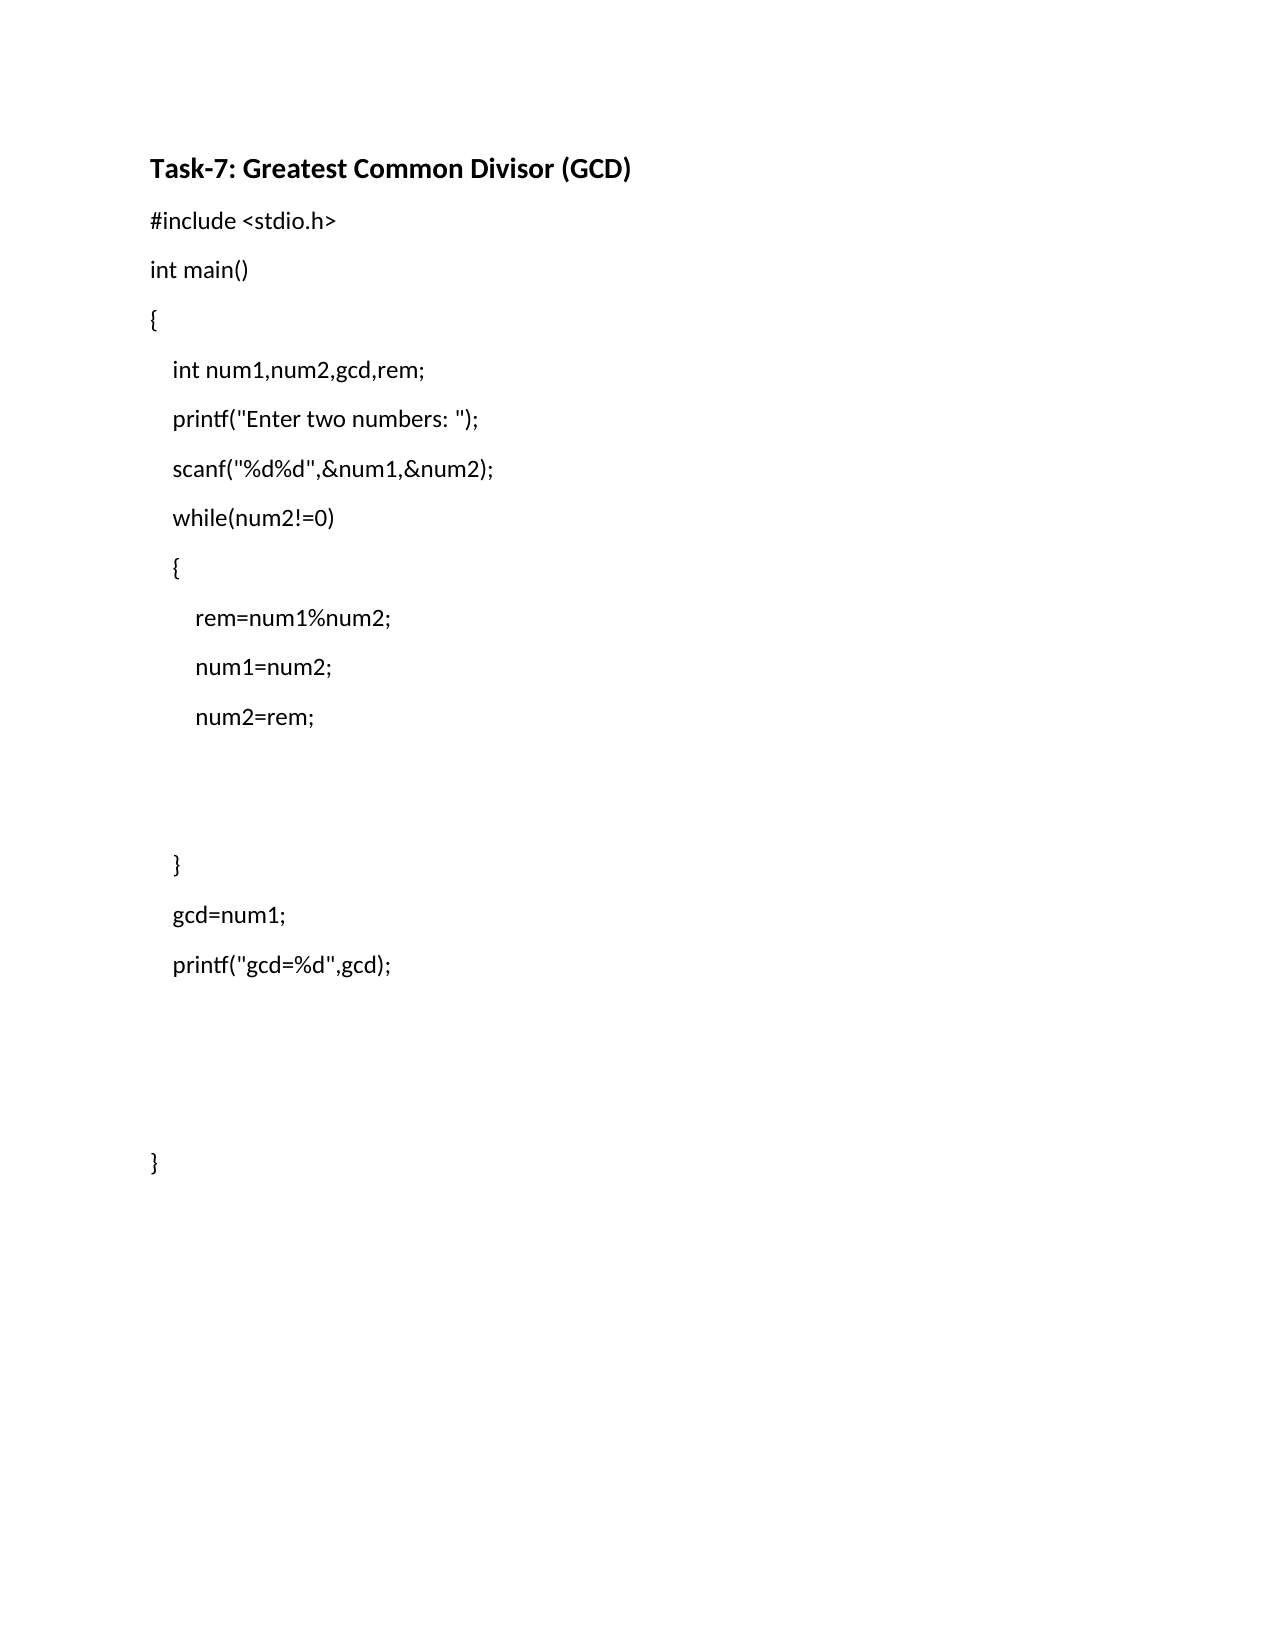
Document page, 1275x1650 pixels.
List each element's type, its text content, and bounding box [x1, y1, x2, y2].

text #include <stdio.h> [150, 205, 1125, 236]
text gcd=num1; [150, 899, 1125, 930]
text } [150, 1147, 1125, 1178]
text printf("gcd=%d",gcd); [150, 949, 1125, 979]
text int num1,num2,gcd,rem; [150, 354, 1125, 384]
text rem=num1%num2; [150, 602, 1125, 632]
text scanf("%d%d",&num1,&num2); [150, 453, 1125, 483]
text { [150, 304, 1125, 335]
text } [150, 850, 1125, 880]
text num2=rem; [150, 701, 1125, 731]
text printf("Enter two numbers: "); [150, 403, 1125, 434]
text { [150, 552, 1125, 583]
text num1=num2; [150, 651, 1125, 682]
text while(num2!=0) [150, 503, 1125, 533]
text Task-7: Greatest Common Divisor (GCD) [150, 150, 1125, 186]
text int main() [150, 255, 1125, 285]
